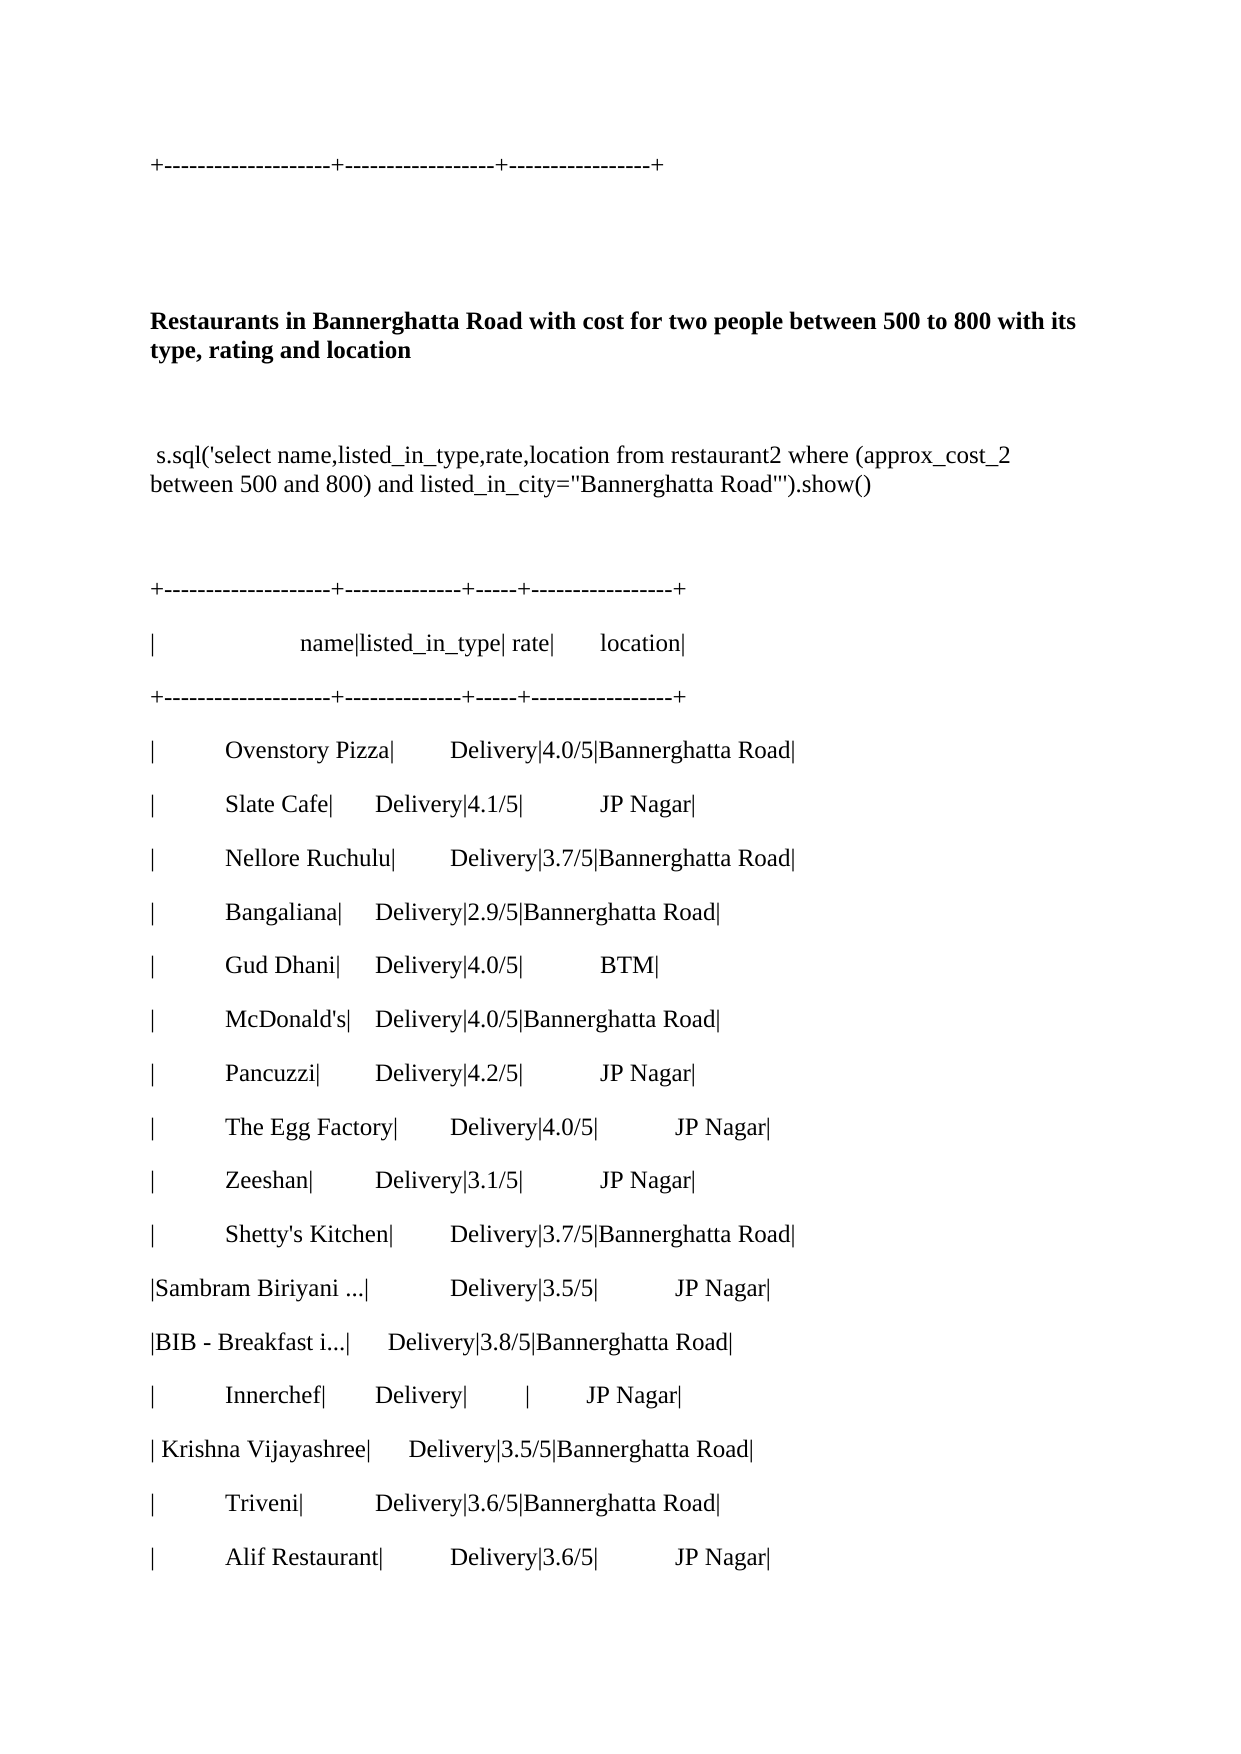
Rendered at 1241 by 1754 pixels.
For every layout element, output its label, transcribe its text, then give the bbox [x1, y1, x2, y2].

text s.sql('select name,listed_in_type,rate,location from restaurant2 where (approx_cost_2 between 500 and 800) and listed_in_city="Bannerghatta Road"').show() [150, 440, 1090, 498]
text +--------------------+--------------+-----+-----------------+ [150, 682, 1090, 710]
text +--------------------+--------------+-----+-----------------+ [150, 574, 1090, 603]
text | Shetty's Kitchen| Delivery|3.7/5|Bannerghatta Road| [150, 1219, 1090, 1248]
text | Bangaliana| Delivery|2.9/5|Bannerghatta Road| [150, 897, 1090, 925]
text | The Egg Factory| Delivery|4.0/5| JP Nagar| [150, 1112, 1090, 1140]
text |Sambram Biriyani ...| Delivery|3.5/5| JP Nagar| [150, 1273, 1090, 1302]
text +--------------------+------------------+-----------------+ [150, 150, 1090, 179]
text | Nellore Ruchulu| Delivery|3.7/5|Bannerghatta Road| [150, 843, 1090, 872]
text | Ovenstory Pizza| Delivery|4.0/5|Bannerghatta Road| [150, 735, 1090, 764]
text | Gud Dhani| Delivery|4.0/5| BTM| [150, 950, 1090, 979]
text | name|listed_in_type| rate| location| [150, 628, 1090, 657]
text |BIB - Breakfast i...| Delivery|3.8/5|Bannerghatta Road| [150, 1327, 1090, 1355]
text | Krishna Vijayashree| Delivery|3.5/5|Bannerghatta Road| [150, 1434, 1090, 1463]
text Restaurants in Bannerghatta Road with cost for two people between 500 to 800 with its type, rating and location [150, 306, 1090, 364]
text | Pancuzzi| Delivery|4.2/5| JP Nagar| [150, 1058, 1090, 1087]
text | Alif Restaurant| Delivery|3.6/5| JP Nagar| [150, 1542, 1090, 1570]
text | Slate Cafe| Delivery|4.1/5| JP Nagar| [150, 789, 1090, 818]
text | Zeeshan| Delivery|3.1/5| JP Nagar| [150, 1165, 1090, 1194]
text | McDonald's| Delivery|4.0/5|Bannerghatta Road| [150, 1004, 1090, 1033]
text | Triveni| Delivery|3.6/5|Bannerghatta Road| [150, 1488, 1090, 1517]
text | Innerchef| Delivery| | JP Nagar| [150, 1380, 1090, 1409]
